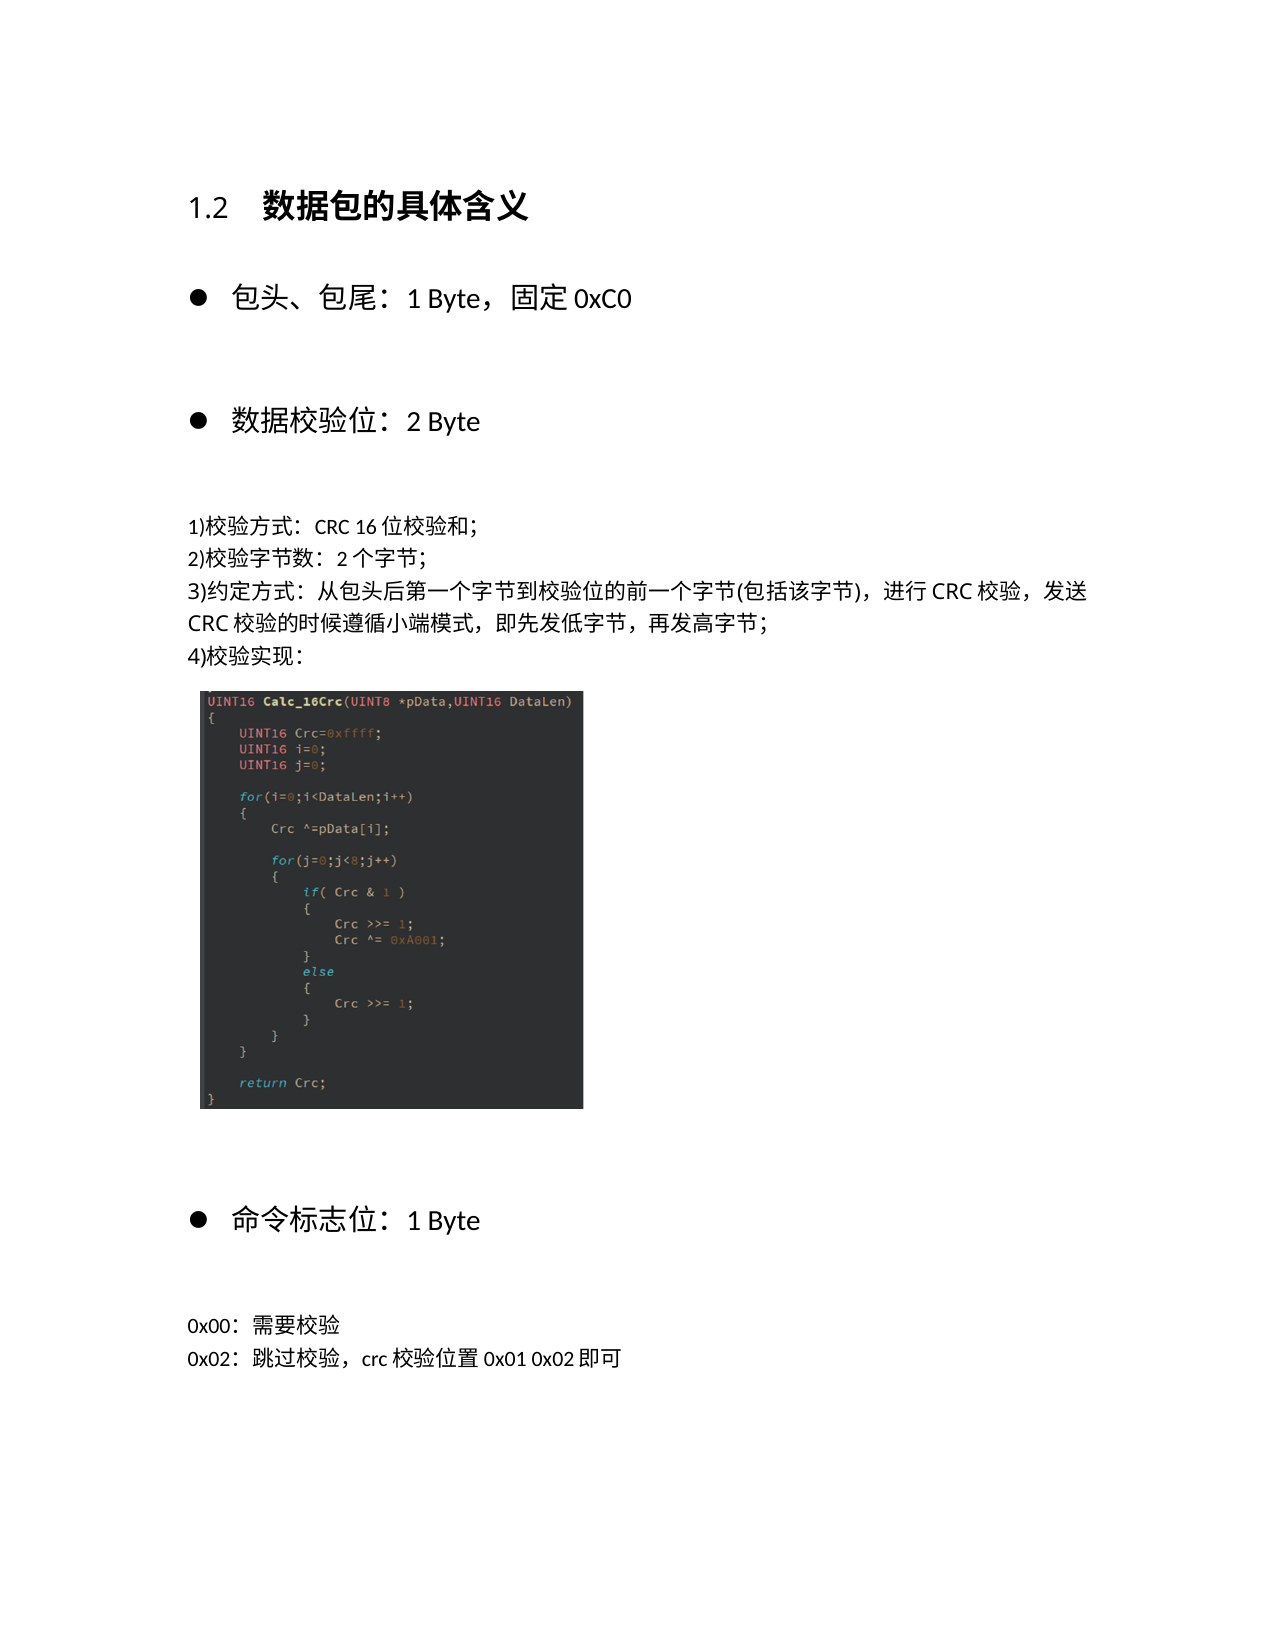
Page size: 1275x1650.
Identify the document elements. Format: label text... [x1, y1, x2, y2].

subtitle 数据包的具体含义 [187, 171, 1087, 236]
text 0x00：需要校验 [187, 1308, 1087, 1340]
text 0x02：跳过校验，crc校验位置0x01 0x02即可 [187, 1340, 1087, 1373]
subtitle 命令标志位：1 Byte [187, 1185, 1087, 1250]
text 1)校验方式：CRC 16位校验和； [187, 508, 1087, 541]
subtitle 包头、包尾：1 Byte，固定0xC0 [187, 263, 1087, 328]
text 4)校验实现： [187, 638, 1087, 671]
picture [200, 691, 584, 1109]
text 2)校验字节数：2个字节； [187, 541, 1087, 573]
subtitle 数据校验位：2 Byte [187, 386, 1087, 451]
text 3)约定方式：从包头后第一个字节到校验位的前一个字节(包括该字节)，进行CRC校验，发送CRC校验的时候遵循小端模式，即先发低字节，再发高字节； [187, 573, 1087, 638]
